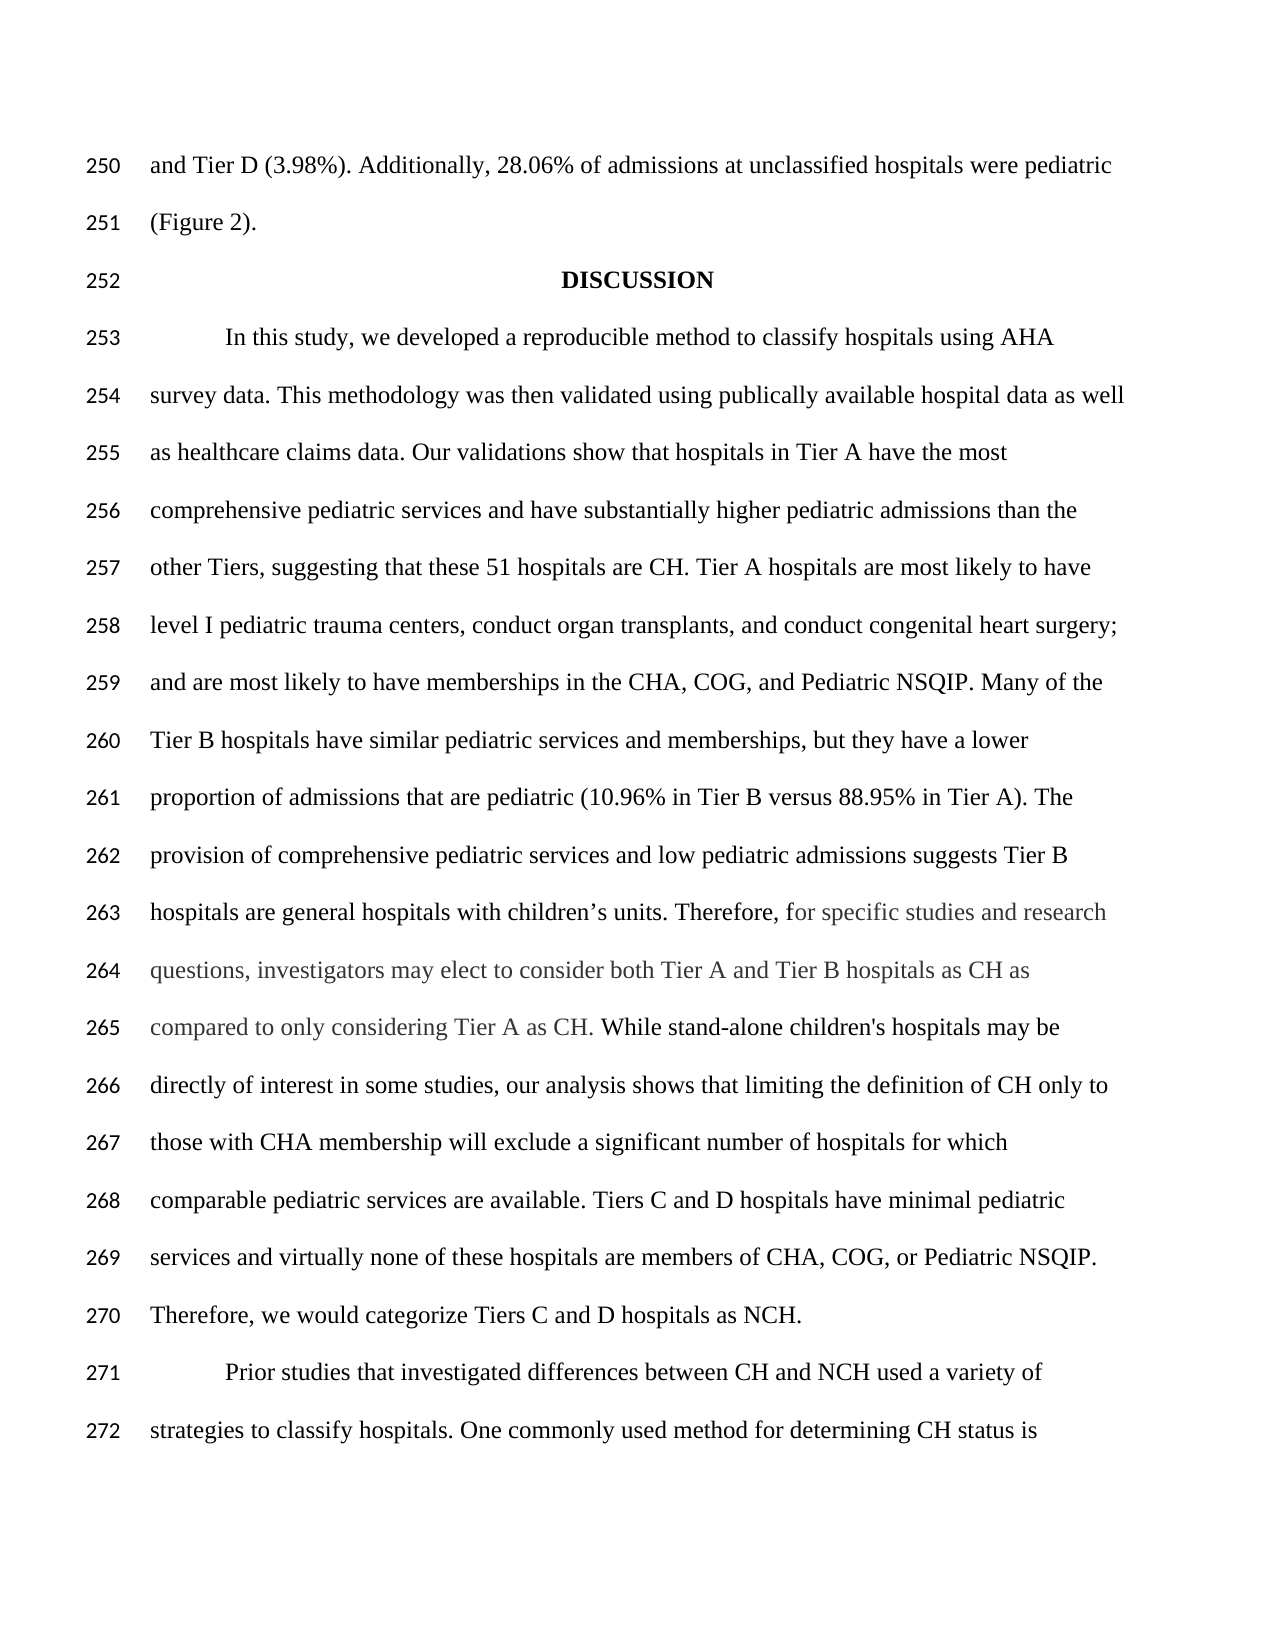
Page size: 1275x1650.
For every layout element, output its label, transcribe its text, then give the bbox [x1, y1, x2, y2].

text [150, 150, 1125, 236]
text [150, 1357, 1125, 1444]
text In this study, we developed a reproducible method to classify hospitals using AHA survey data. This methodology was then validated using publically available hospital data as well as healthcare claims data. Our validations show that hospitals in Tier A have the most comprehensive pediatric services and have substantially higher pediatric admissions than the other Tiers, suggesting that these 51 hospitals are CH. Tier A hospitals are most likely to have level I pediatric trauma centers, conduct organ transplants, and conduct congenital heart surgery; and are most likely to have memberships in the CHA, COG, and Pediatric NSQIP. Many of the Tier B hospitals have similar pediatric services and memberships, but they have a lower proportion of admissions that are pediatric (10.96% in Tier B versus 88.95% in Tier A). The provision of comprehensive pediatric services and low pediatric admissions suggests Tier B hospitals are general hospitals with children’s units. Therefore, for specific studies and research questions, investigators may elect to consider both Tier A and Tier B hospitals as CH as compared to only considering Tier A as CH. While stand-alone children's hospitals may be directly of interest in some studies, our analysis shows that limiting the definition of CH only to those with CHA membership will exclude a significant number of hospitals for which comparable pediatric services are available. Tiers C and D hospitals have minimal pediatric services and virtually none of these hospitals are members of CHA, COG, or Pediatric NSQIP. Therefore, we would categorize Tiers C and D hospitals as NCH. [150, 322, 1125, 1329]
text DISCUSSION [150, 265, 1125, 294]
